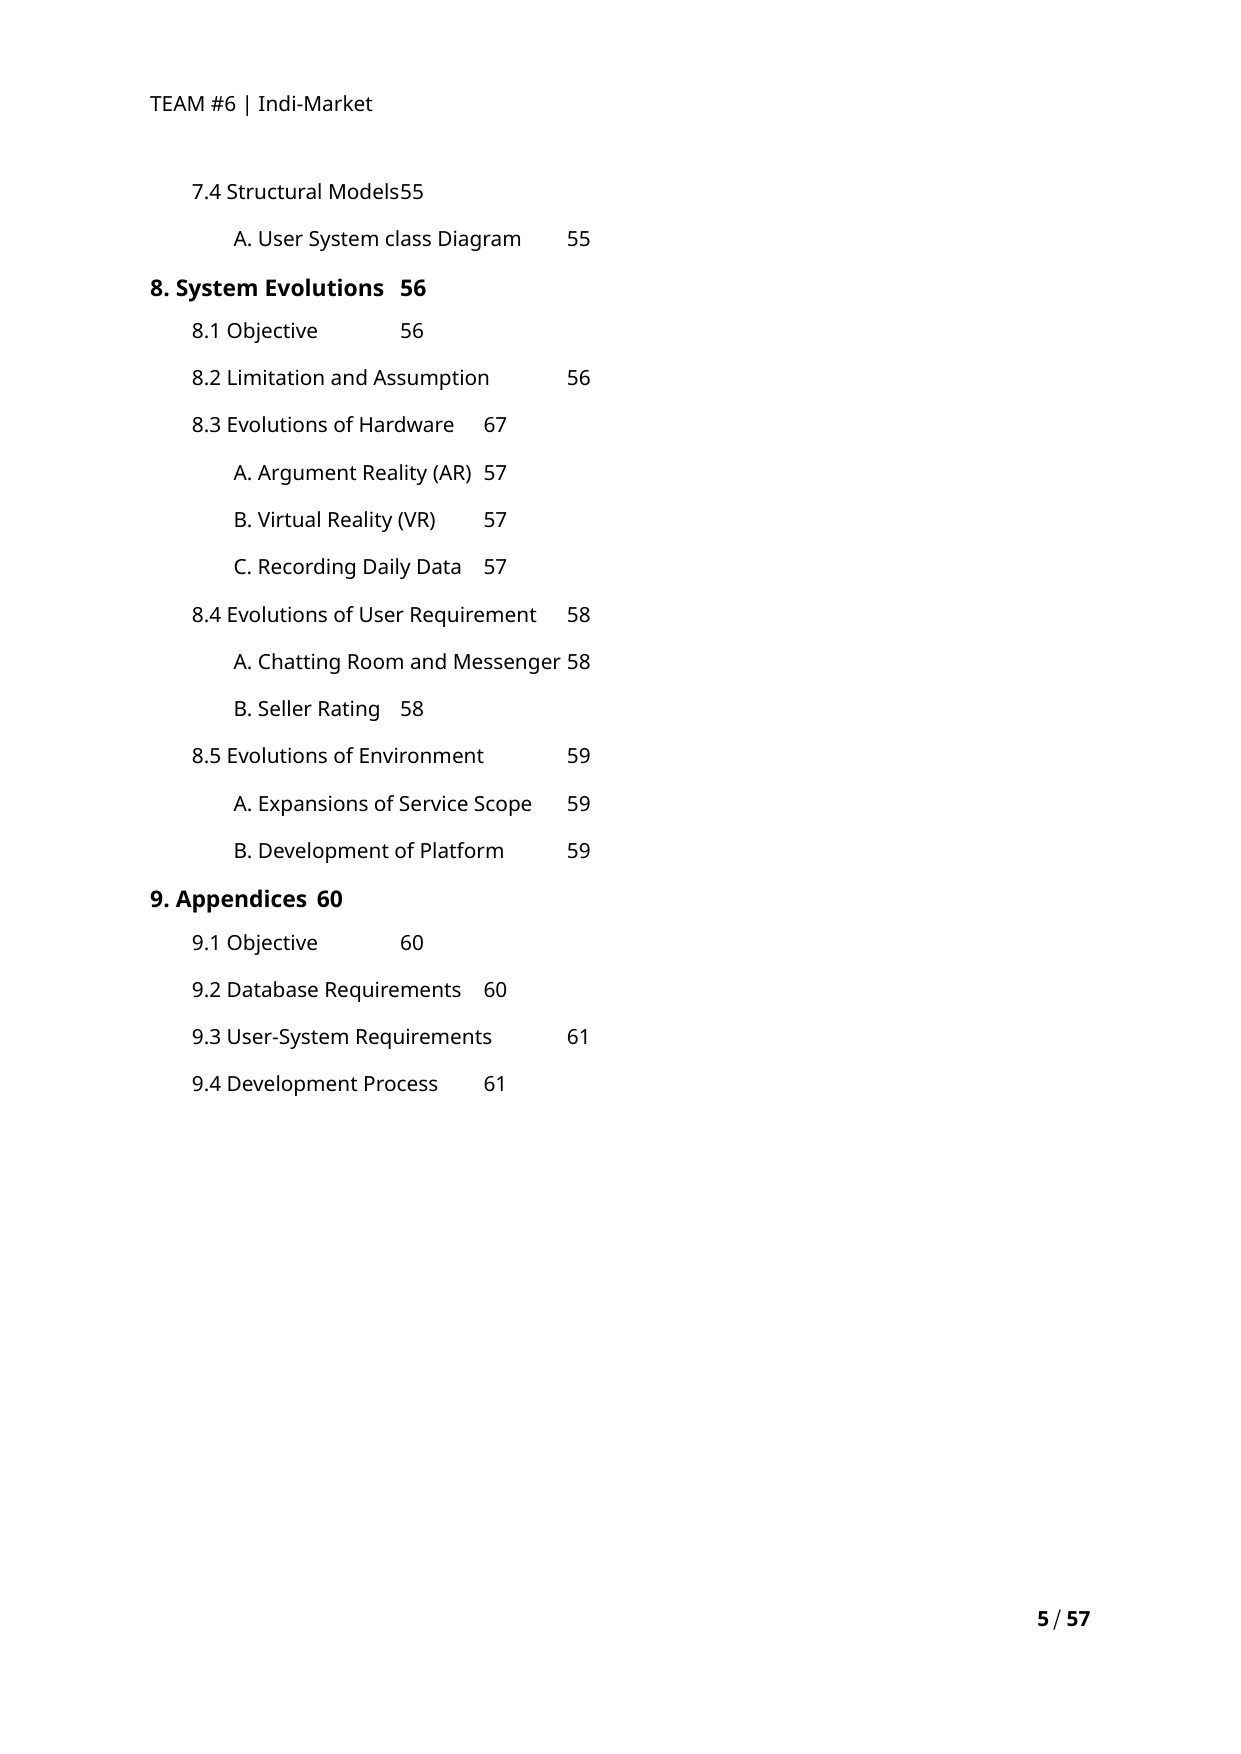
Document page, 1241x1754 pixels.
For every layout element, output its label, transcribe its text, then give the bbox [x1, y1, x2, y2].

text 8.4 Evolutions of User Requirement 58 [192, 600, 1090, 628]
text 8.3 Evolutions of Hardware 67 [192, 411, 1090, 439]
text 9.1 Objective 60 [192, 928, 1090, 956]
text C. Recording Daily Data 57 [192, 552, 1090, 581]
text A. Argument Reality (AR) 57 [192, 458, 1090, 486]
text A. Expansions of Service Scope 59 [192, 789, 1090, 817]
text B. Development of Platform 59 [192, 836, 1090, 864]
text 9.3 User-System Requirements 61 [192, 1022, 1090, 1051]
text 7.4 Structural Models 55 [192, 177, 1090, 206]
text A. User System class Diagram 55 [192, 224, 1090, 253]
text B. Virtual Reality (VR) 57 [192, 505, 1090, 533]
text 9. Appendices 60 [150, 883, 1090, 915]
text 9.4 Development Process 61 [150, 1069, 1090, 1098]
text 8.2 Limitation and Assumption 56 [192, 363, 1090, 392]
text 8.1 Objective 56 [192, 316, 1090, 344]
text A. Chatting Room and Messenger 58 [192, 647, 1090, 675]
text 9.2 Database Requirements 60 [192, 975, 1090, 1003]
text 8.5 Evolutions of Environment 59 [192, 742, 1090, 770]
text B. Seller Rating 58 [192, 694, 1090, 723]
text 8. System Evolutions 56 [150, 272, 1090, 303]
